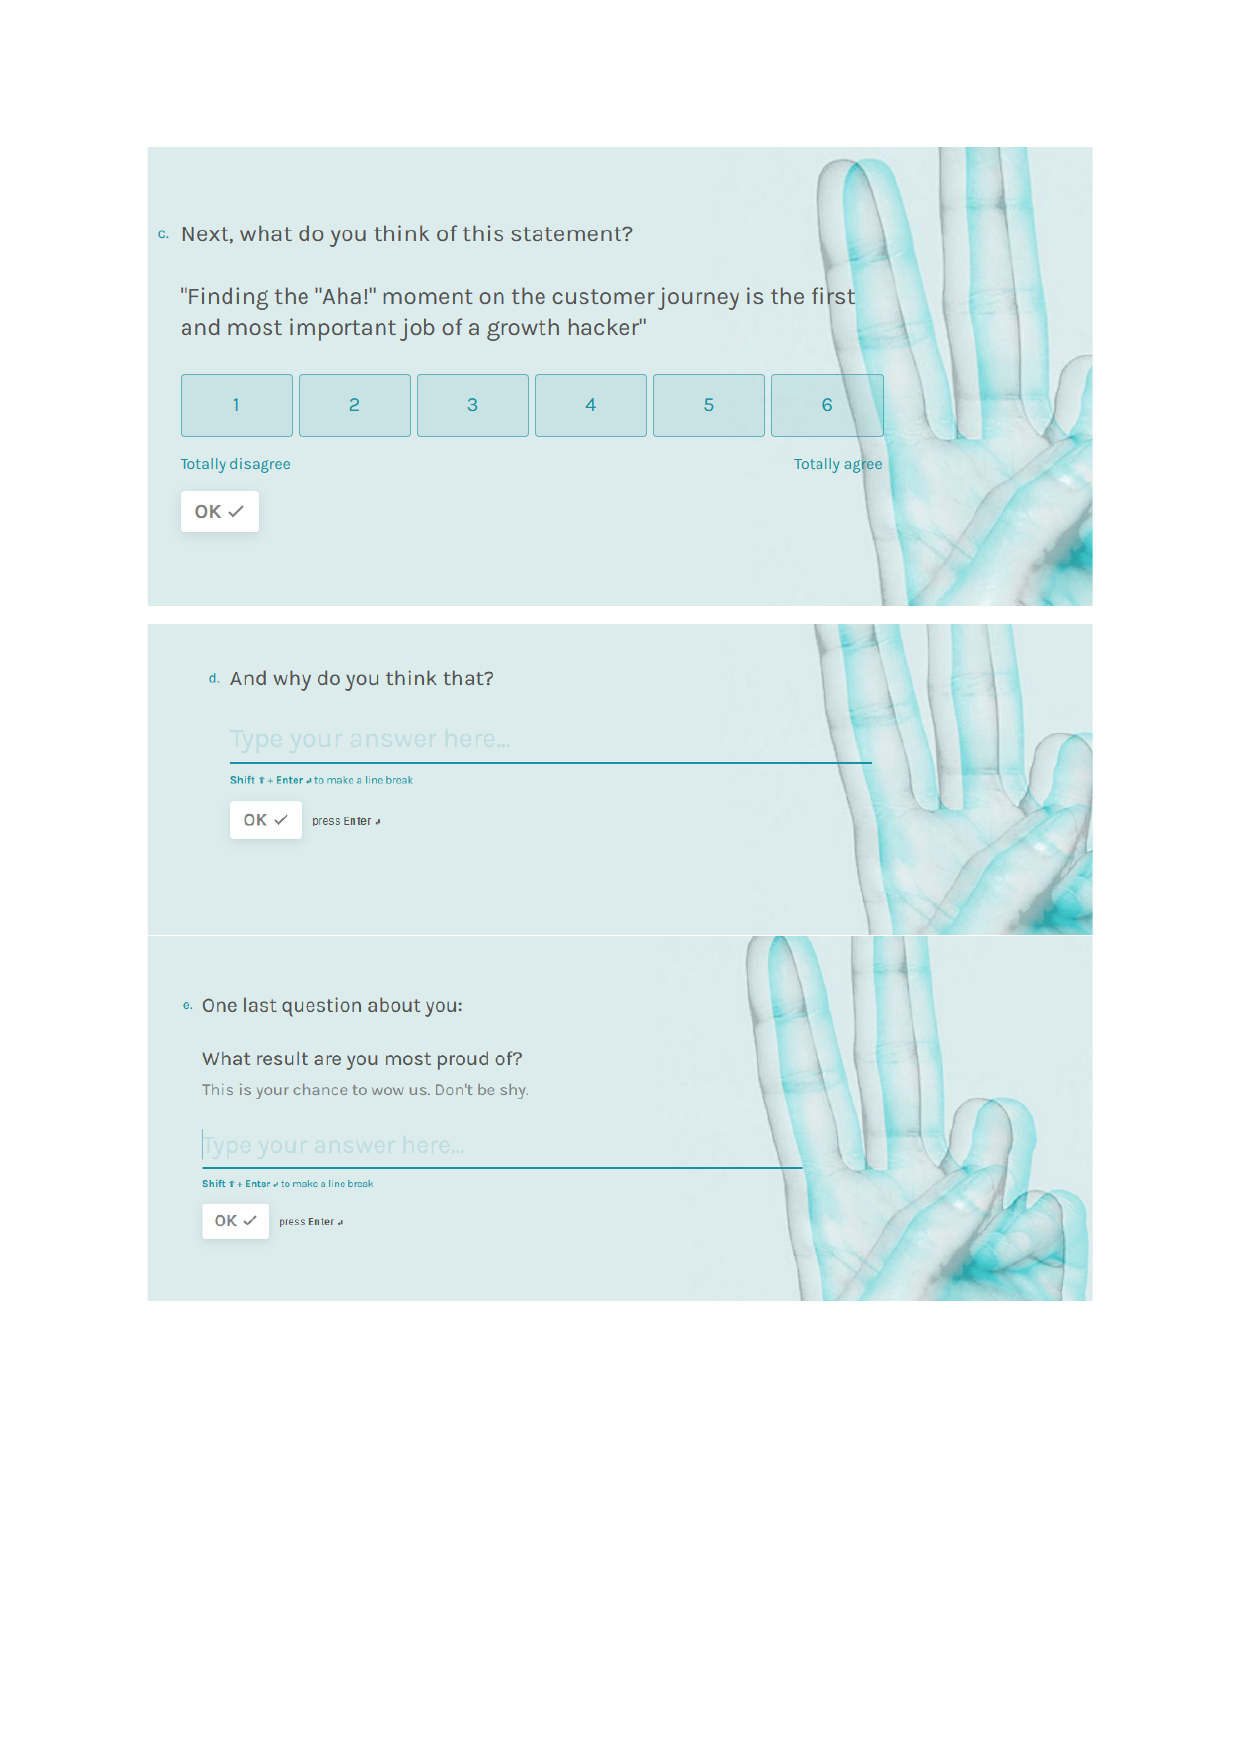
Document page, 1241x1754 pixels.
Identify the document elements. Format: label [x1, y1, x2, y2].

picture [147, 147, 1093, 606]
picture [147, 624, 1093, 935]
picture [147, 936, 1093, 1301]
